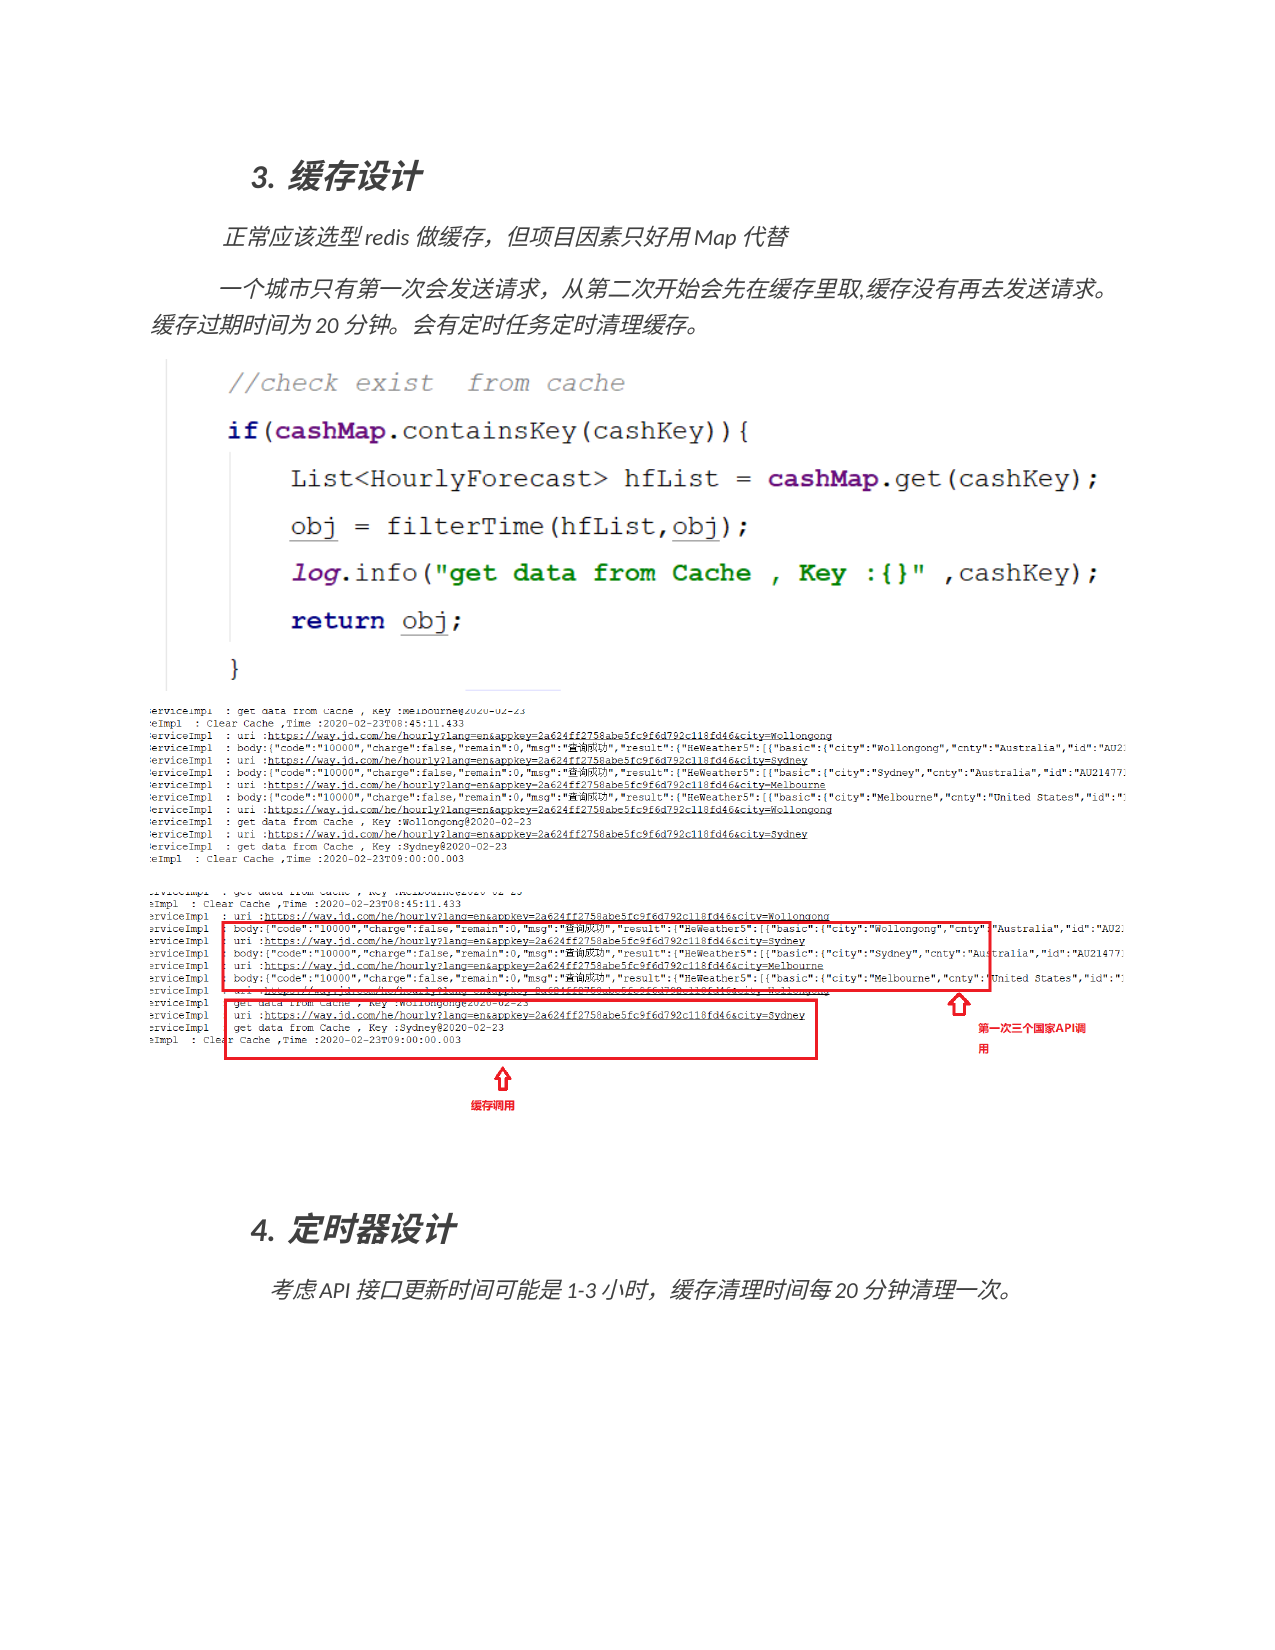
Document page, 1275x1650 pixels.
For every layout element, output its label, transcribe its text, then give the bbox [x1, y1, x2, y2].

picture [150, 892, 1124, 1138]
picture [150, 359, 1125, 691]
text 一个城市只有第一次会发送请求，从第二次开始会先在缓存里取,缓存没有再去发送请求。缓存过期时间为20分钟。会有定时任务定时清理缓存。 [150, 271, 1125, 340]
text 正常应该选型redis做缓存，但项目因素只好用Map代替 [150, 219, 1125, 252]
list 缓存设计 [250, 150, 1125, 198]
text 考虑API接口更新时间可能是1-3小时，缓存清理时间每20分钟清理一次。 [150, 1272, 1125, 1305]
list 定时器设计 [250, 1203, 1125, 1251]
picture [150, 709, 1125, 874]
